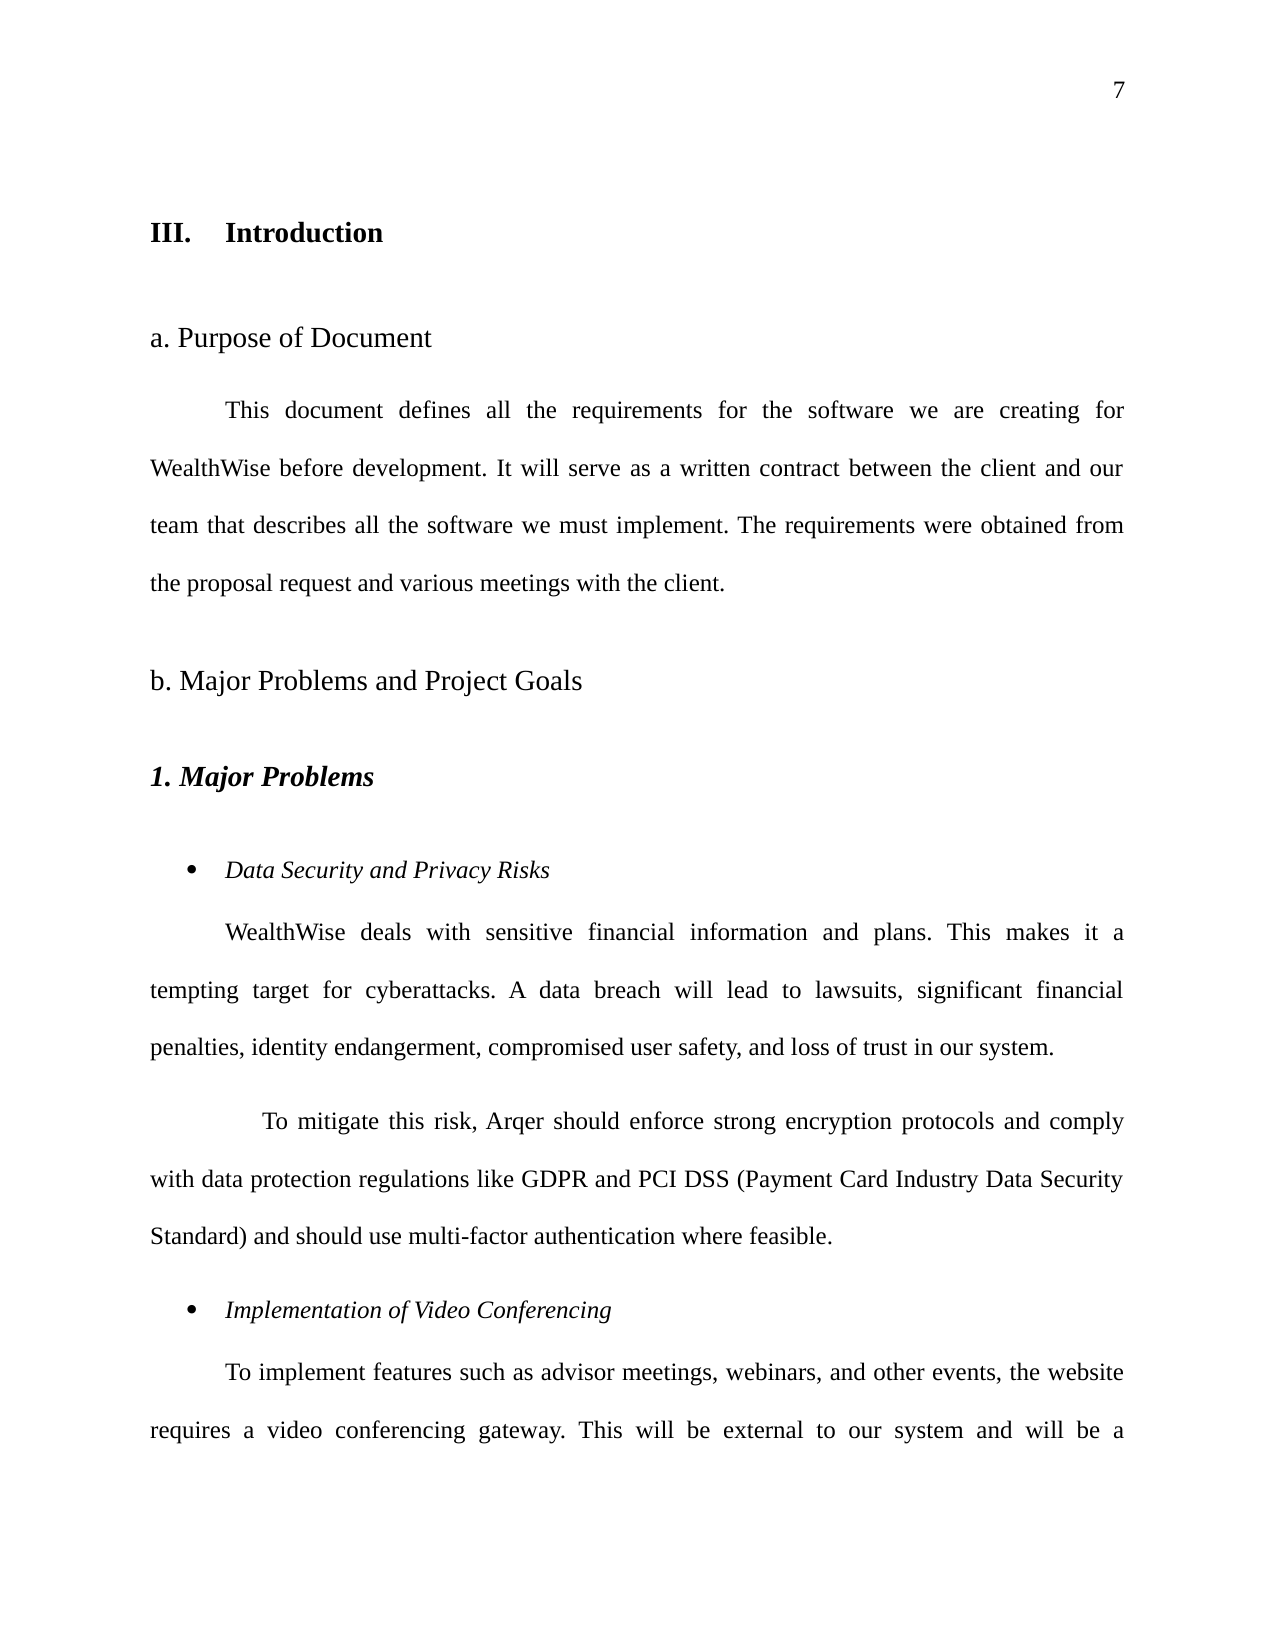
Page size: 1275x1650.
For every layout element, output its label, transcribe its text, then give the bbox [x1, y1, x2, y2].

subtitle 1. Major Problems [150, 759, 1125, 793]
text To mitigate this risk, Arqer should enforce strong encryption protocols and comply with data protection regulations like GDPR and PCI DSS (Payment Card Industry Data Security Standard) and should use multi-factor authentication where feasible. [150, 1106, 1125, 1250]
text WealthWise deals with sensitive financial information and plans. This makes it a tempting target for cyberattacks. A data breach will lead to lawsuits, significant financial penalties, identity endangerment, compromised user safety, and loss of trust in our system. [150, 917, 1125, 1061]
subtitle Major Problems and Project Goals [150, 663, 1125, 696]
text This document defines all the requirements for the software we are creating for WealthWise before development. It will serve as a written contract between the client and our team that describes all the software we must implement. The requirements were obtained from the proposal request and various meetings with the client. [150, 395, 1125, 597]
subtitle Implementation of Video Conferencing [187, 1296, 1125, 1324]
subtitle Introduction [150, 215, 1125, 249]
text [150, 1357, 1125, 1443]
subtitle Purpose of Document [150, 320, 1125, 353]
subtitle Data Security and Privacy Risks [187, 856, 1125, 884]
